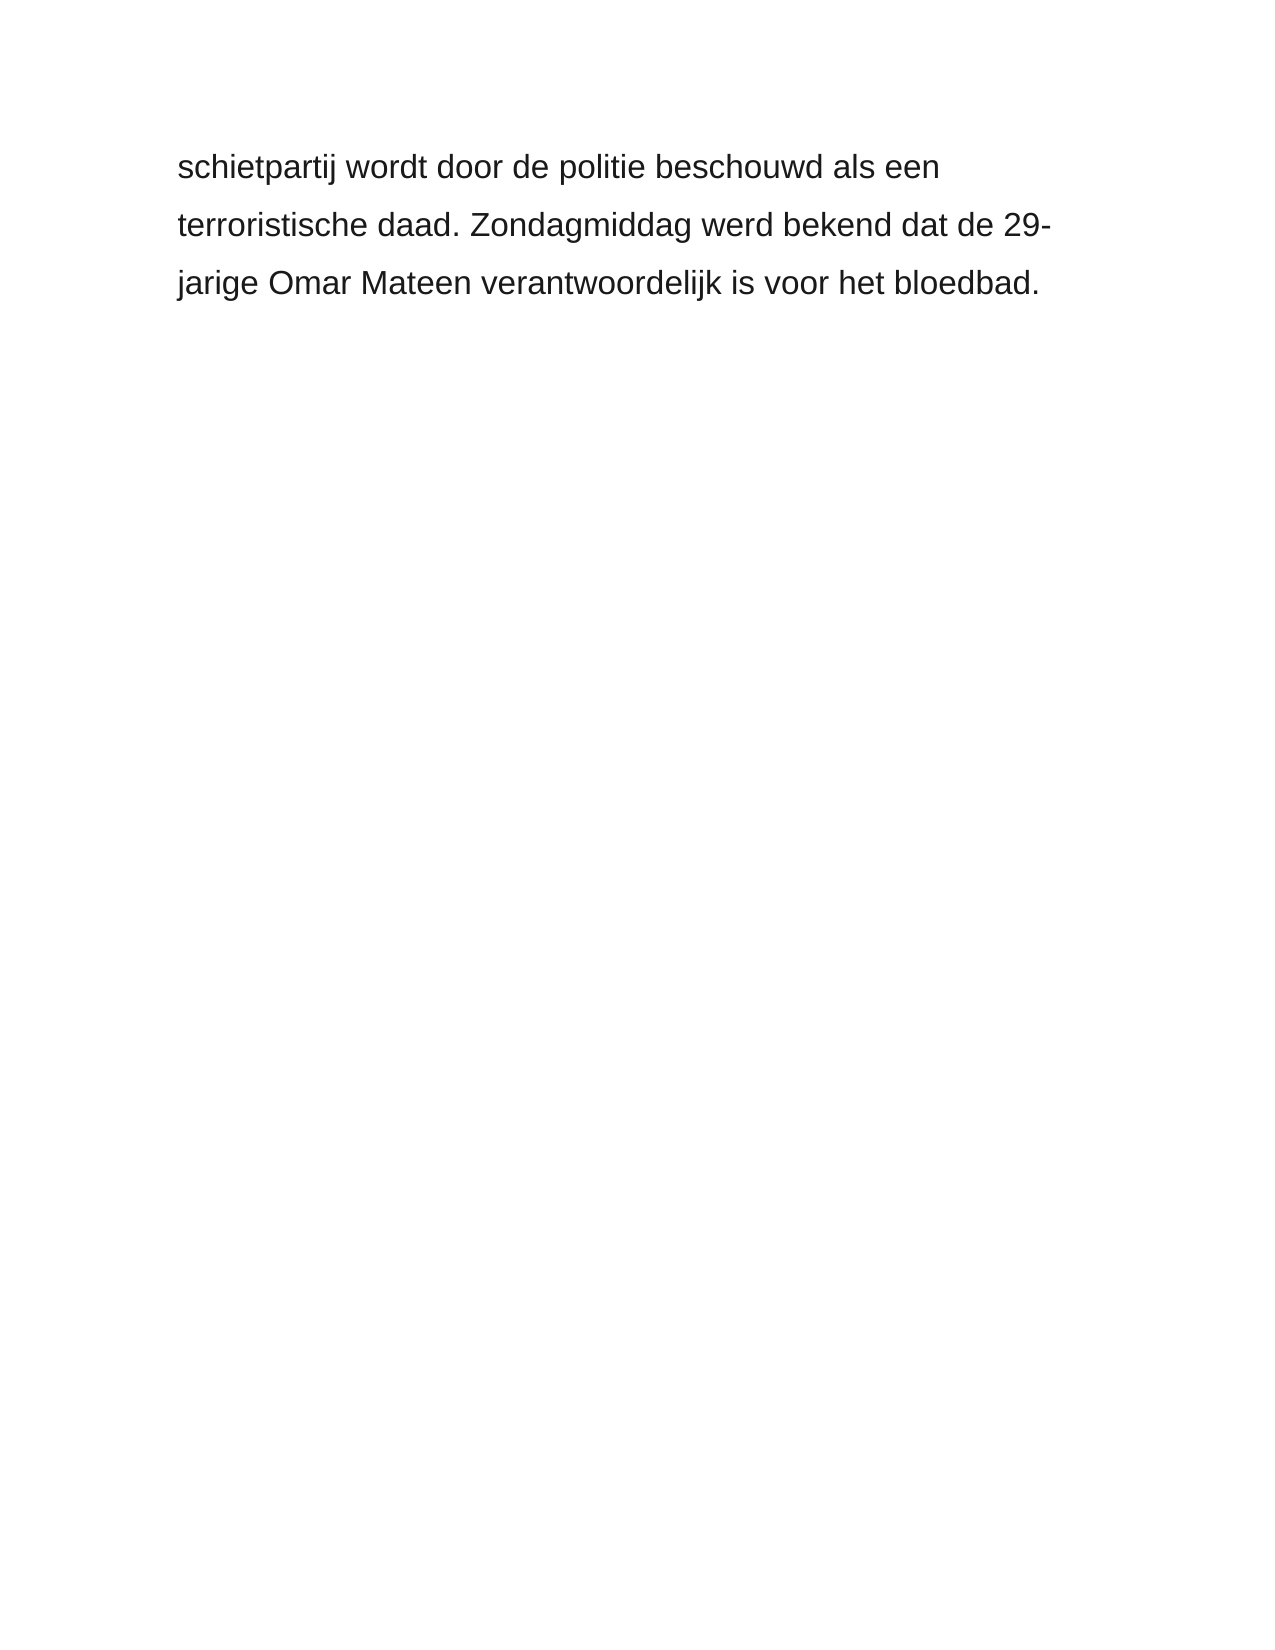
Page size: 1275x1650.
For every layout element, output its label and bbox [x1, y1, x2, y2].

text [177, 148, 1098, 301]
